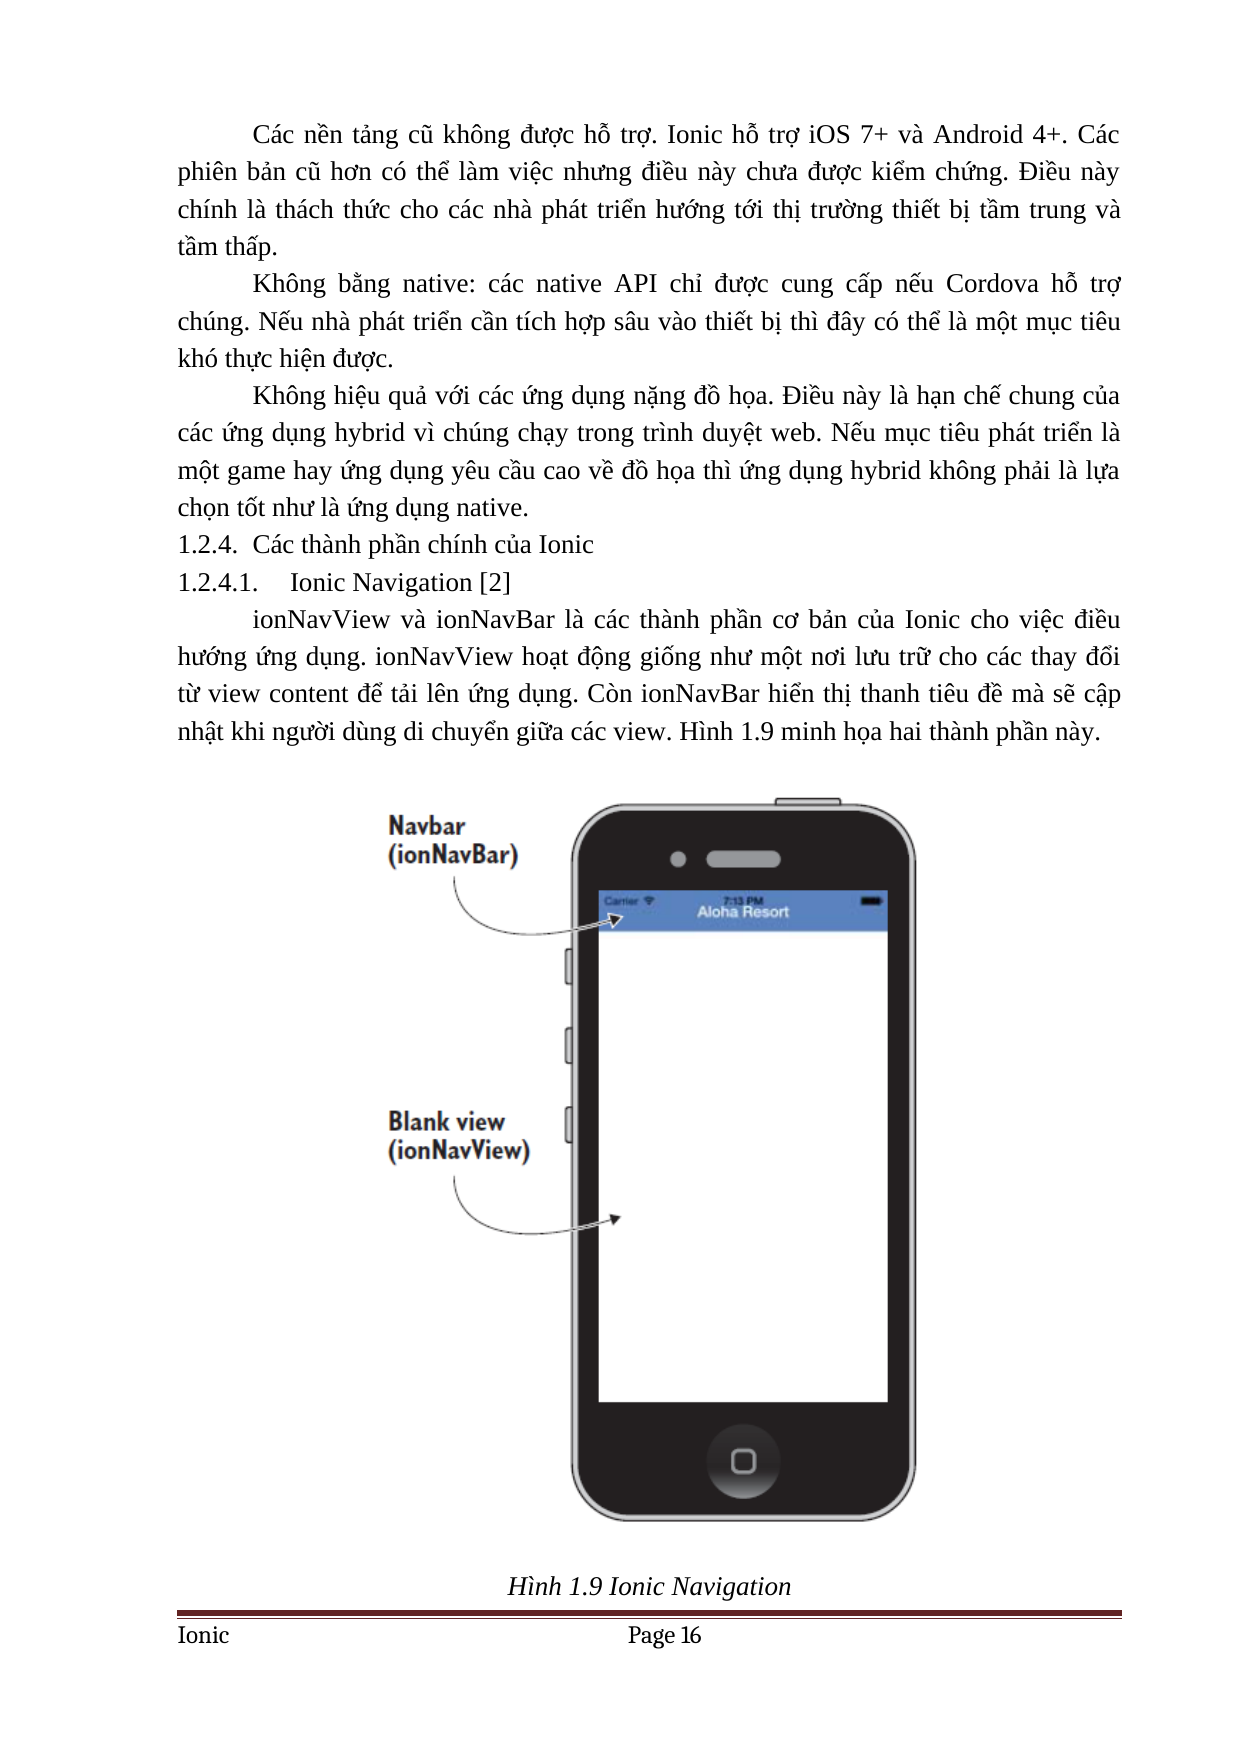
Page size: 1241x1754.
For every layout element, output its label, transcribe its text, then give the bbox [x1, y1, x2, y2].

list Không bằng native: các native API chỉ được cung cấp nếu Cordova hỗ trợ chúng. Nếu nhà phát triển cần tích hợp sâu vào thiết bị thì đây có thể là một mục tiêu khó thực hiện được. [177, 267, 1122, 373]
picture [375, 781, 925, 1536]
list Các nền tảng cũ không được hỗ trợ. Ionic hỗ trợ iOS 7+ và Android 4+. Các phiên bản cũ hơn có thể làm việc nhưng điều này chưa được kiểm chứng. Điều này chính là thách thức cho các nhà phát triển hướng tới thị trường thiết bị tầm trung và tầm thấp. [177, 118, 1122, 261]
list Các thành phần chính của Ionic [177, 528, 1122, 559]
list ionNavView và ionNavBar là các thành phần cơ bản của Ionic cho việc điều hướng ứng dụng. ionNavView hoạt động giống như một nơi lưu trữ cho các thay đổi từ view content để tải lên ứng dụng. Còn ionNavBar hiển thị thanh tiêu đề mà sẽ cập nhật khi người dùng di chuyển giữa các view. Hình 1.9 minh họa hai thành phần này. [177, 603, 1122, 746]
list Không hiệu quả với các ứng dụng nặng đồ họa. Điều này là hạn chế chung của các ứng dụng hybrid vì chúng chạy trong trình duyệt web. Nếu mục tiêu phát triển là một game hay ứng dụng yêu cầu cao về đồ họa thì ứng dụng hybrid không phải là lựa chọn tốt như là ứng dụng native. [177, 379, 1122, 522]
list Ionic Navigation [2] [177, 566, 1122, 597]
